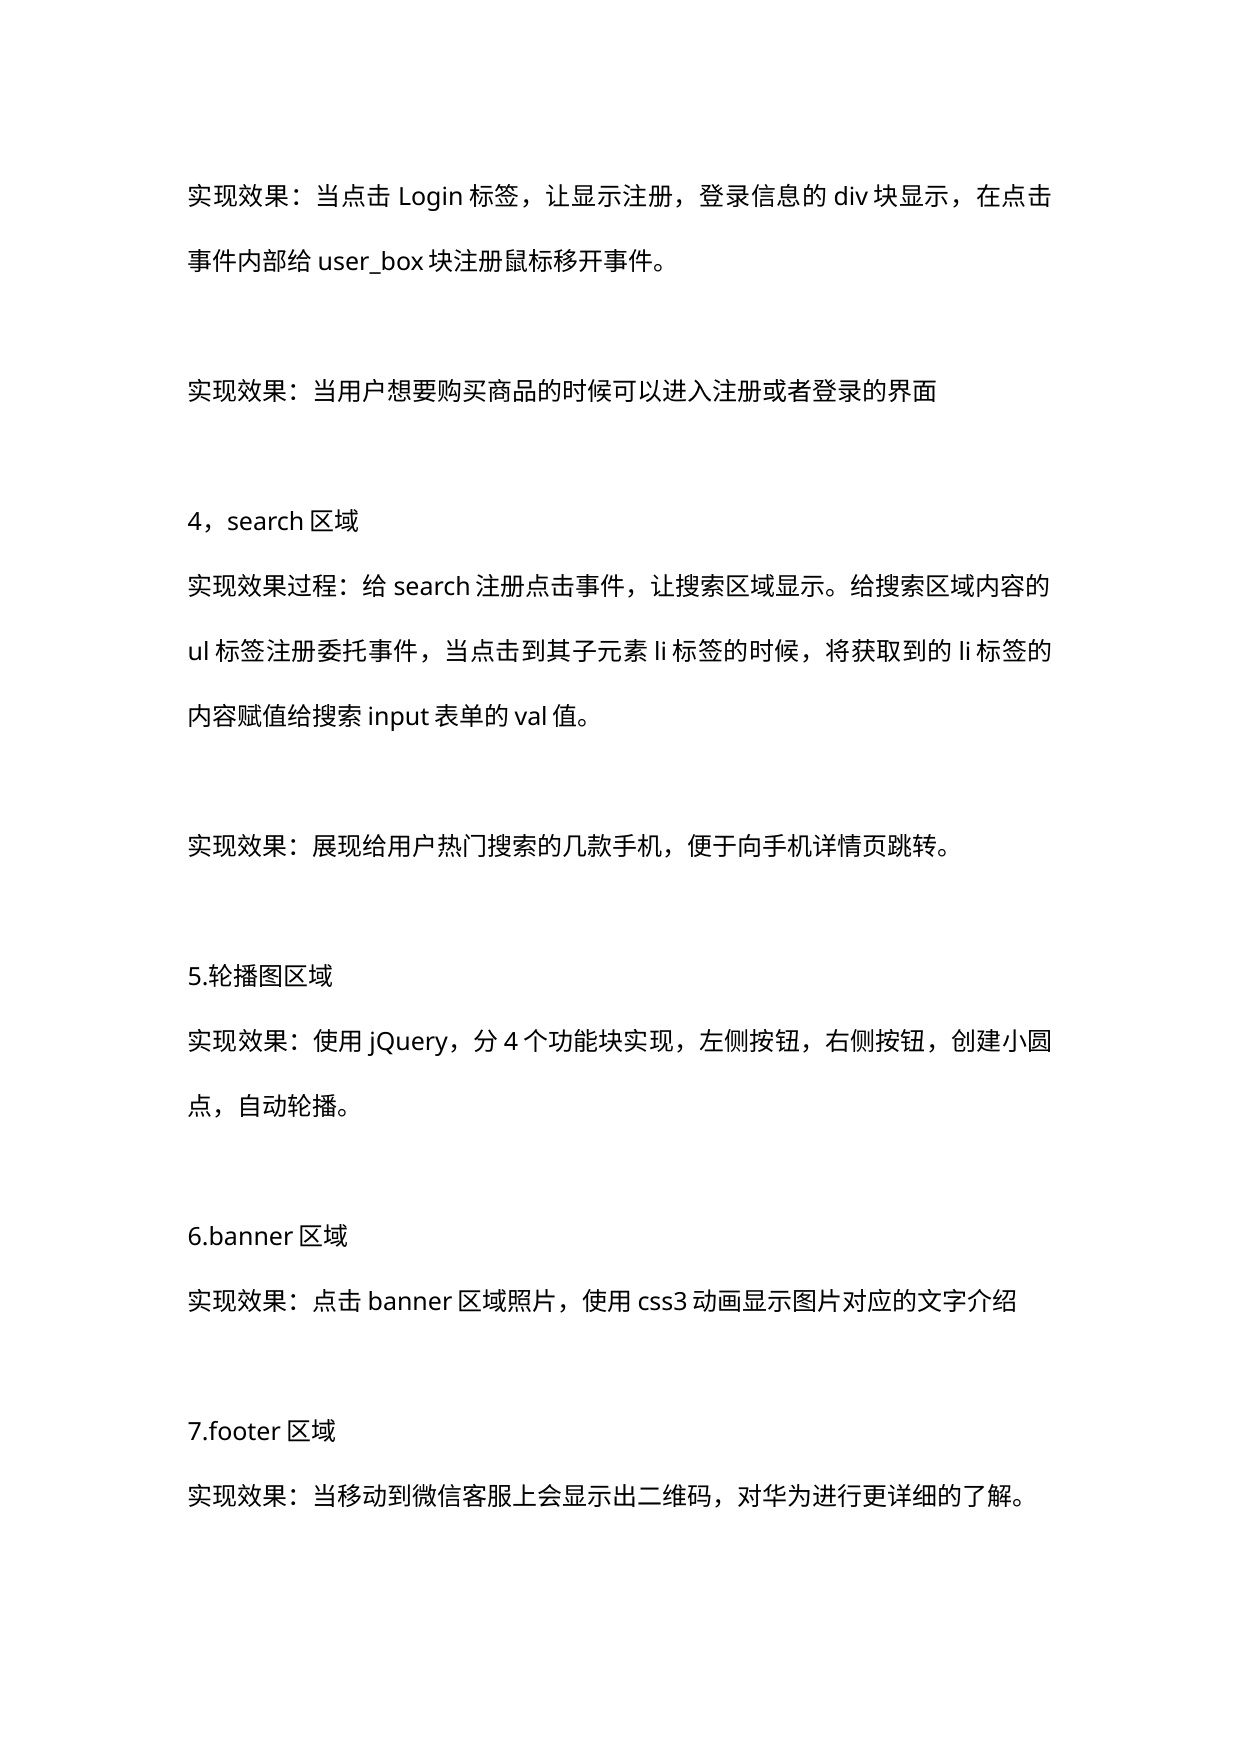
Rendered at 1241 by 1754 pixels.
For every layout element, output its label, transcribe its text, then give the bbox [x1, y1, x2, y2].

text 6.banner区域 [187, 1202, 1053, 1267]
text 实现效果：展现给用户热门搜索的几款手机，便于向手机详情页跳转。 [187, 812, 1053, 877]
text 实现效果：使用jQuery，分4个功能块实现，左侧按钮，右侧按钮，创建小圆点，自动轮播。 [187, 1007, 1053, 1137]
text 实现效果过程：给search注册点击事件，让搜索区域显示。给搜索区域内容的ul标签注册委托事件，当点击到其子元素li标签的时候，将获取到的li标签的内容赋值给搜索input表单的val值。 [187, 552, 1053, 747]
text 7.footer区域 [187, 1397, 1053, 1462]
text 5.轮播图区域 [187, 942, 1053, 1007]
text 4，search区域 [187, 487, 1053, 552]
text 实现效果：点击banner区域照片，使用css3动画显示图片对应的文字介绍 [187, 1267, 1053, 1332]
text 实现效果：当移动到微信客服上会显示出二维码，对华为进行更详细的了解。 [187, 1462, 1053, 1527]
text 实现效果：当点击Login标签，让显示注册，登录信息的div块显示，在点击事件内部给user_box块注册鼠标移开事件。 [187, 162, 1053, 292]
text 实现效果：当用户想要购买商品的时候可以进入注册或者登录的界面 [187, 357, 1053, 422]
